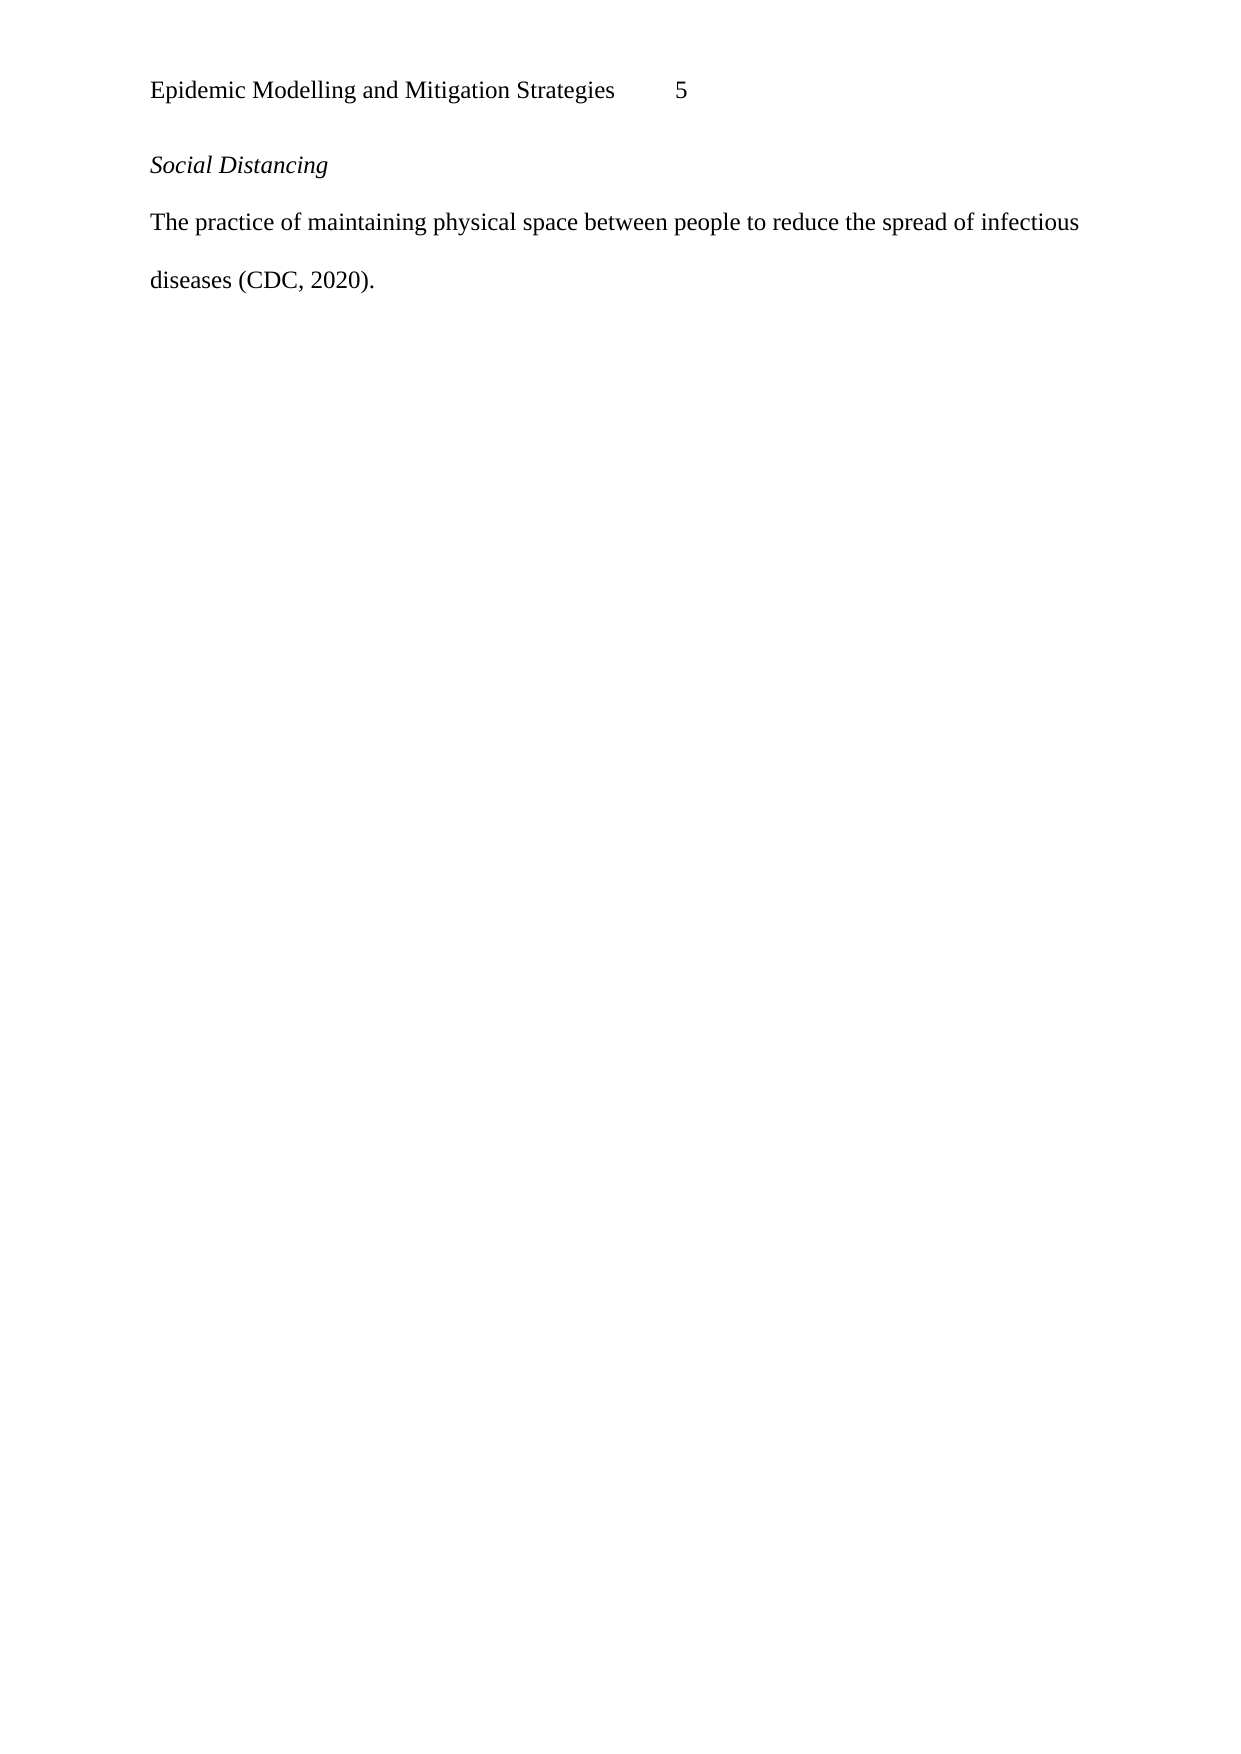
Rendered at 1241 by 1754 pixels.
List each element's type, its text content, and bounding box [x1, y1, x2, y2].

text The practice of maintaining physical space between people to reduce the spread of infectious diseases (CDC, 2020). [150, 207, 1090, 294]
subtitle Social Distancing [150, 150, 1090, 179]
